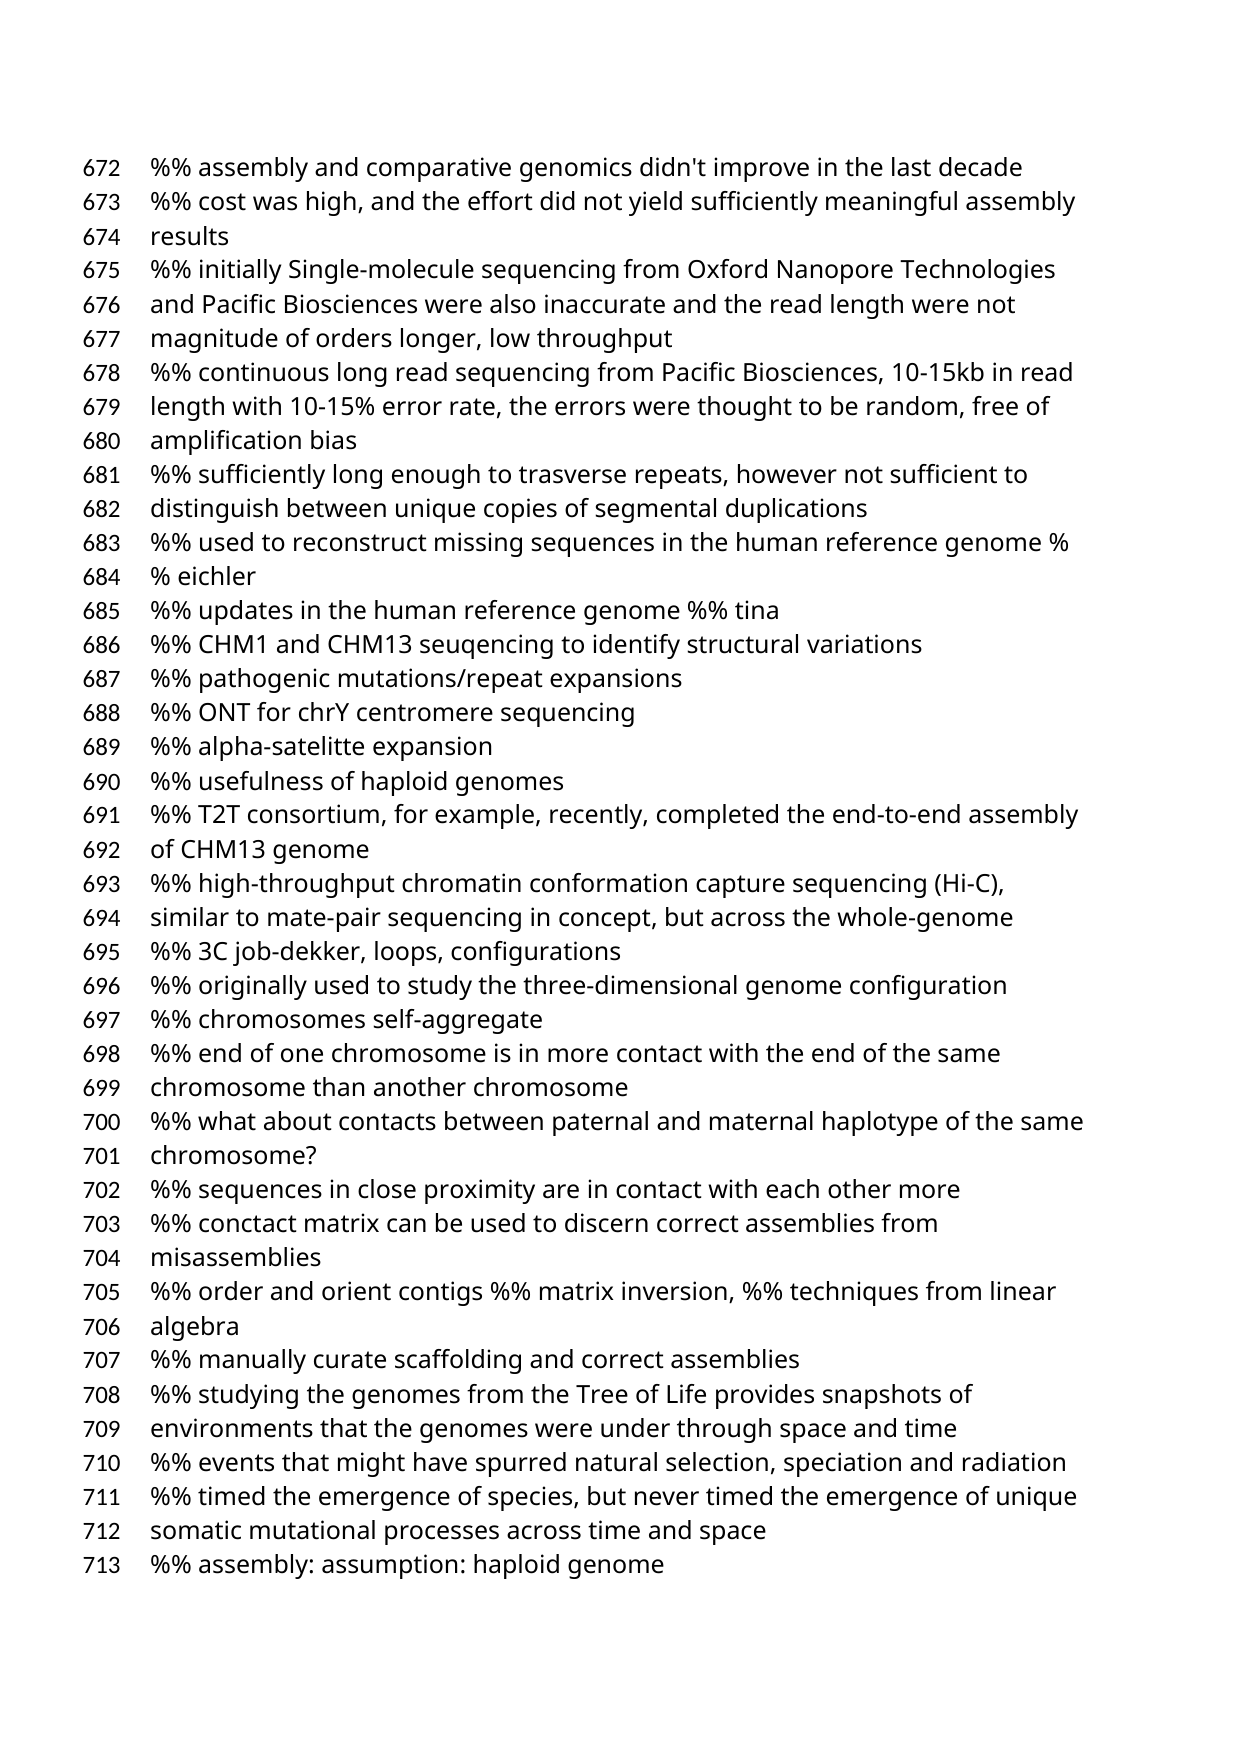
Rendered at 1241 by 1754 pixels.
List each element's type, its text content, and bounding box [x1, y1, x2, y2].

text %% sufficiently long enough to trasverse repeats, however not sufficient to distinguish between unique copies of segmental duplications [150, 457, 1090, 525]
text %% what about contacts between paternal and maternal haplotype of the same chromosome? [150, 1104, 1090, 1172]
text %% 3C job-dekker, loops, configurations [150, 933, 1090, 967]
text %% updates in the human reference genome %% tina [150, 593, 1090, 627]
text %% assembly and comparative genomics didn't improve in the last decade [150, 150, 1090, 184]
text %% sequences in close proximity are in contact with each other more [150, 1172, 1090, 1206]
text %% timed the emergence of species, but never timed the emergence of unique somatic mutational processes across time and space [150, 1478, 1090, 1547]
text %% events that might have spurred natural selection, speciation and radiation [150, 1444, 1090, 1478]
text %% conctact matrix can be used to discern correct assemblies from misassemblies [150, 1206, 1090, 1274]
text %% alpha-satelitte expansion [150, 729, 1090, 763]
text %% assembly: assumption: haploid genome [150, 1547, 1090, 1581]
text %% CHM1 and CHM13 seuqencing to identify structural variations [150, 627, 1090, 661]
text %% T2T consortium, for example, recently, completed the end-to-end assembly of CHM13 genome [150, 797, 1090, 865]
text %% continuous long read sequencing from Pacific Biosciences, 10-15kb in read length with 10-15% error rate, the errors were thought to be random, free of amplification bias [150, 354, 1090, 457]
text %% pathogenic mutations/repeat expansions [150, 661, 1090, 695]
text %% initially Single-molecule sequencing from Oxford Nanopore Technologies and Pacific Biosciences were also inaccurate and the read length were not magnitude of orders longer, low throughput [150, 252, 1090, 354]
text %% usefulness of haploid genomes [150, 763, 1090, 797]
text %% order and orient contigs %% matrix inversion, %% techniques from linear algebra [150, 1274, 1090, 1342]
text %% end of one chromosome is in more contact with the end of the same chromosome than another chromosome [150, 1036, 1090, 1104]
text %% ONT for chrY centromere sequencing [150, 695, 1090, 729]
text %% originally used to study the three-dimensional genome configuration [150, 967, 1090, 1002]
text %% high-throughput chromatin conformation capture sequencing (Hi-C), similar to mate-pair sequencing in concept, but across the whole-genome [150, 865, 1090, 933]
text %% studying the genomes from the Tree of Life provides snapshots of environments that the genomes were under through space and time [150, 1376, 1090, 1444]
text %% used to reconstruct missing sequences in the human reference genome %% eichler [150, 525, 1090, 593]
text %% cost was high, and the effort did not yield sufficiently meaningful assembly results [150, 184, 1090, 252]
text %% manually curate scaffolding and correct assemblies [150, 1342, 1090, 1376]
text %% chromosomes self-aggregate [150, 1002, 1090, 1036]
